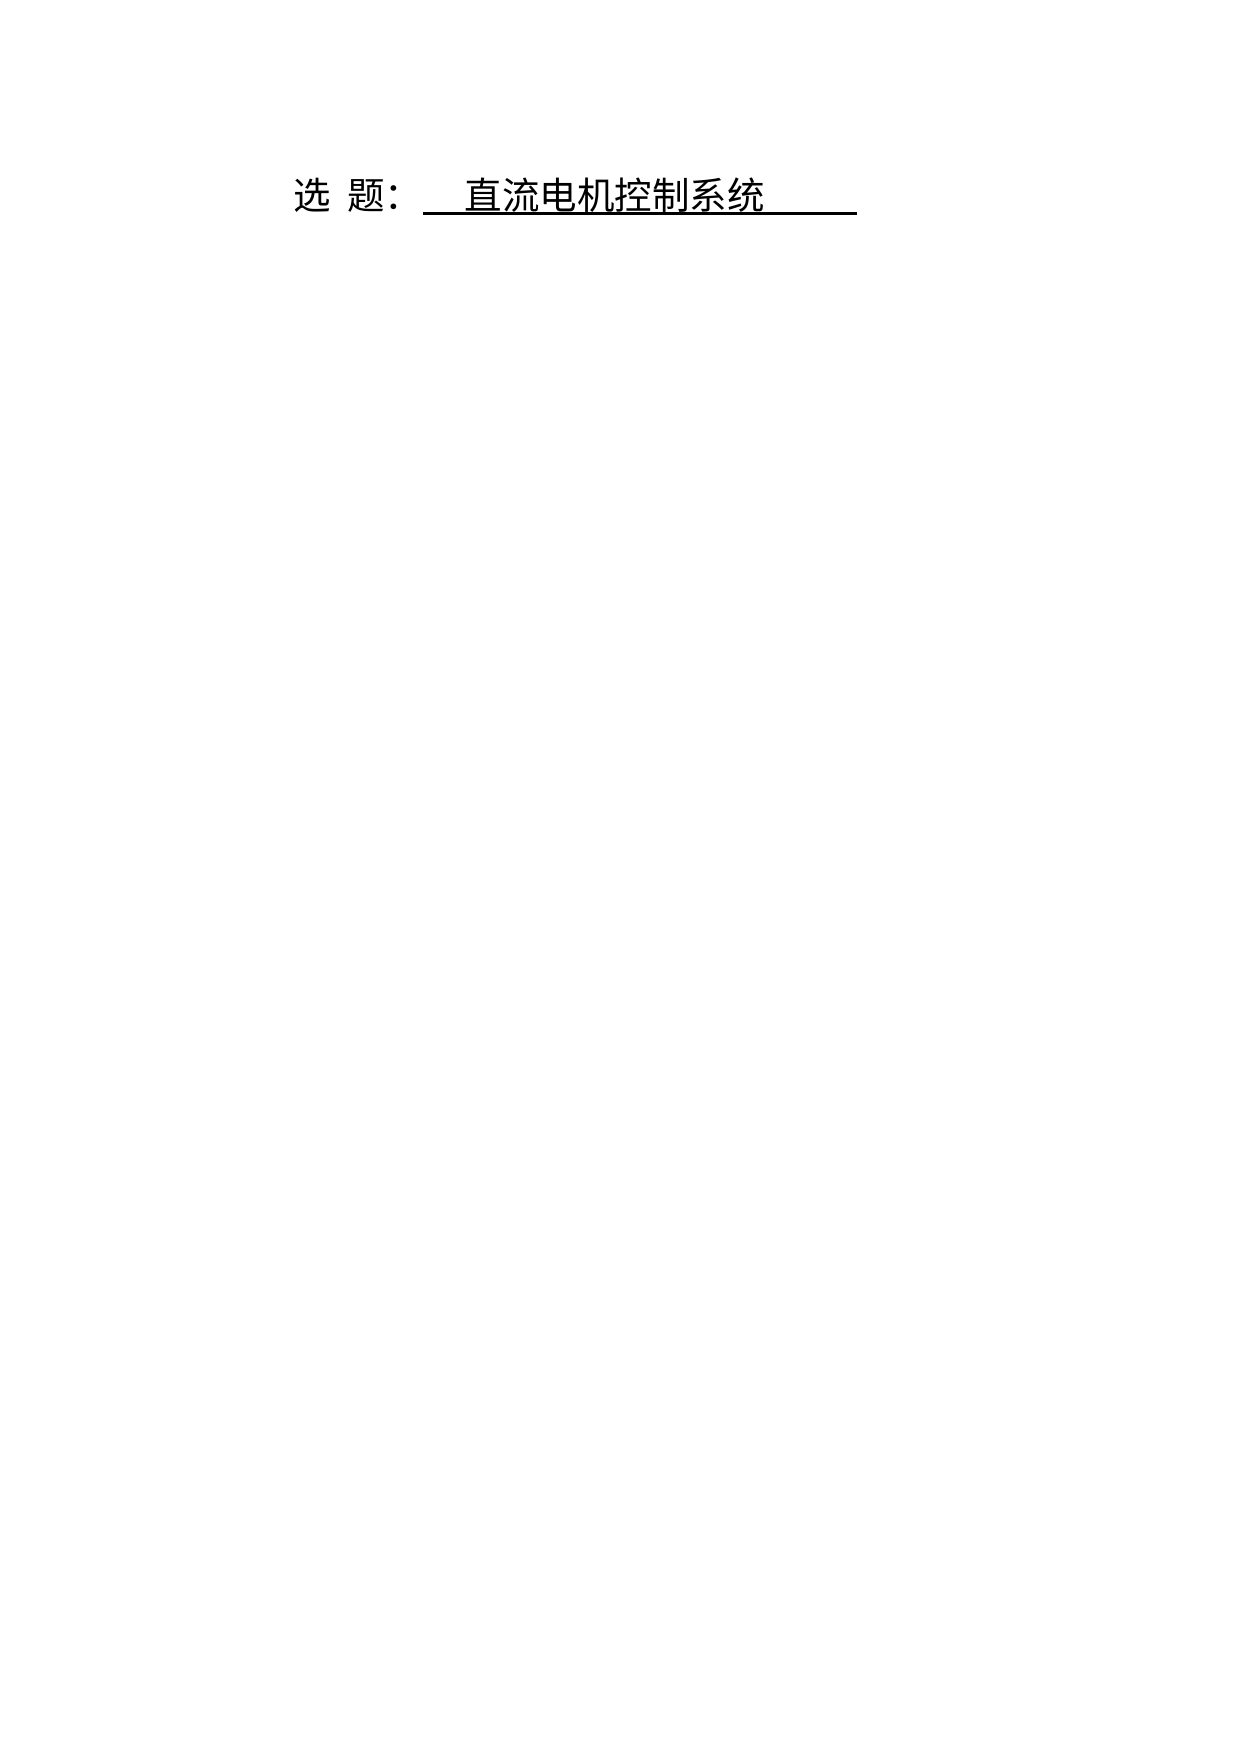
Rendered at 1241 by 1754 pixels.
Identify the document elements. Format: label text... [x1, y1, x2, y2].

text 选 题： 直流电机控制系统 [190, 161, 899, 226]
